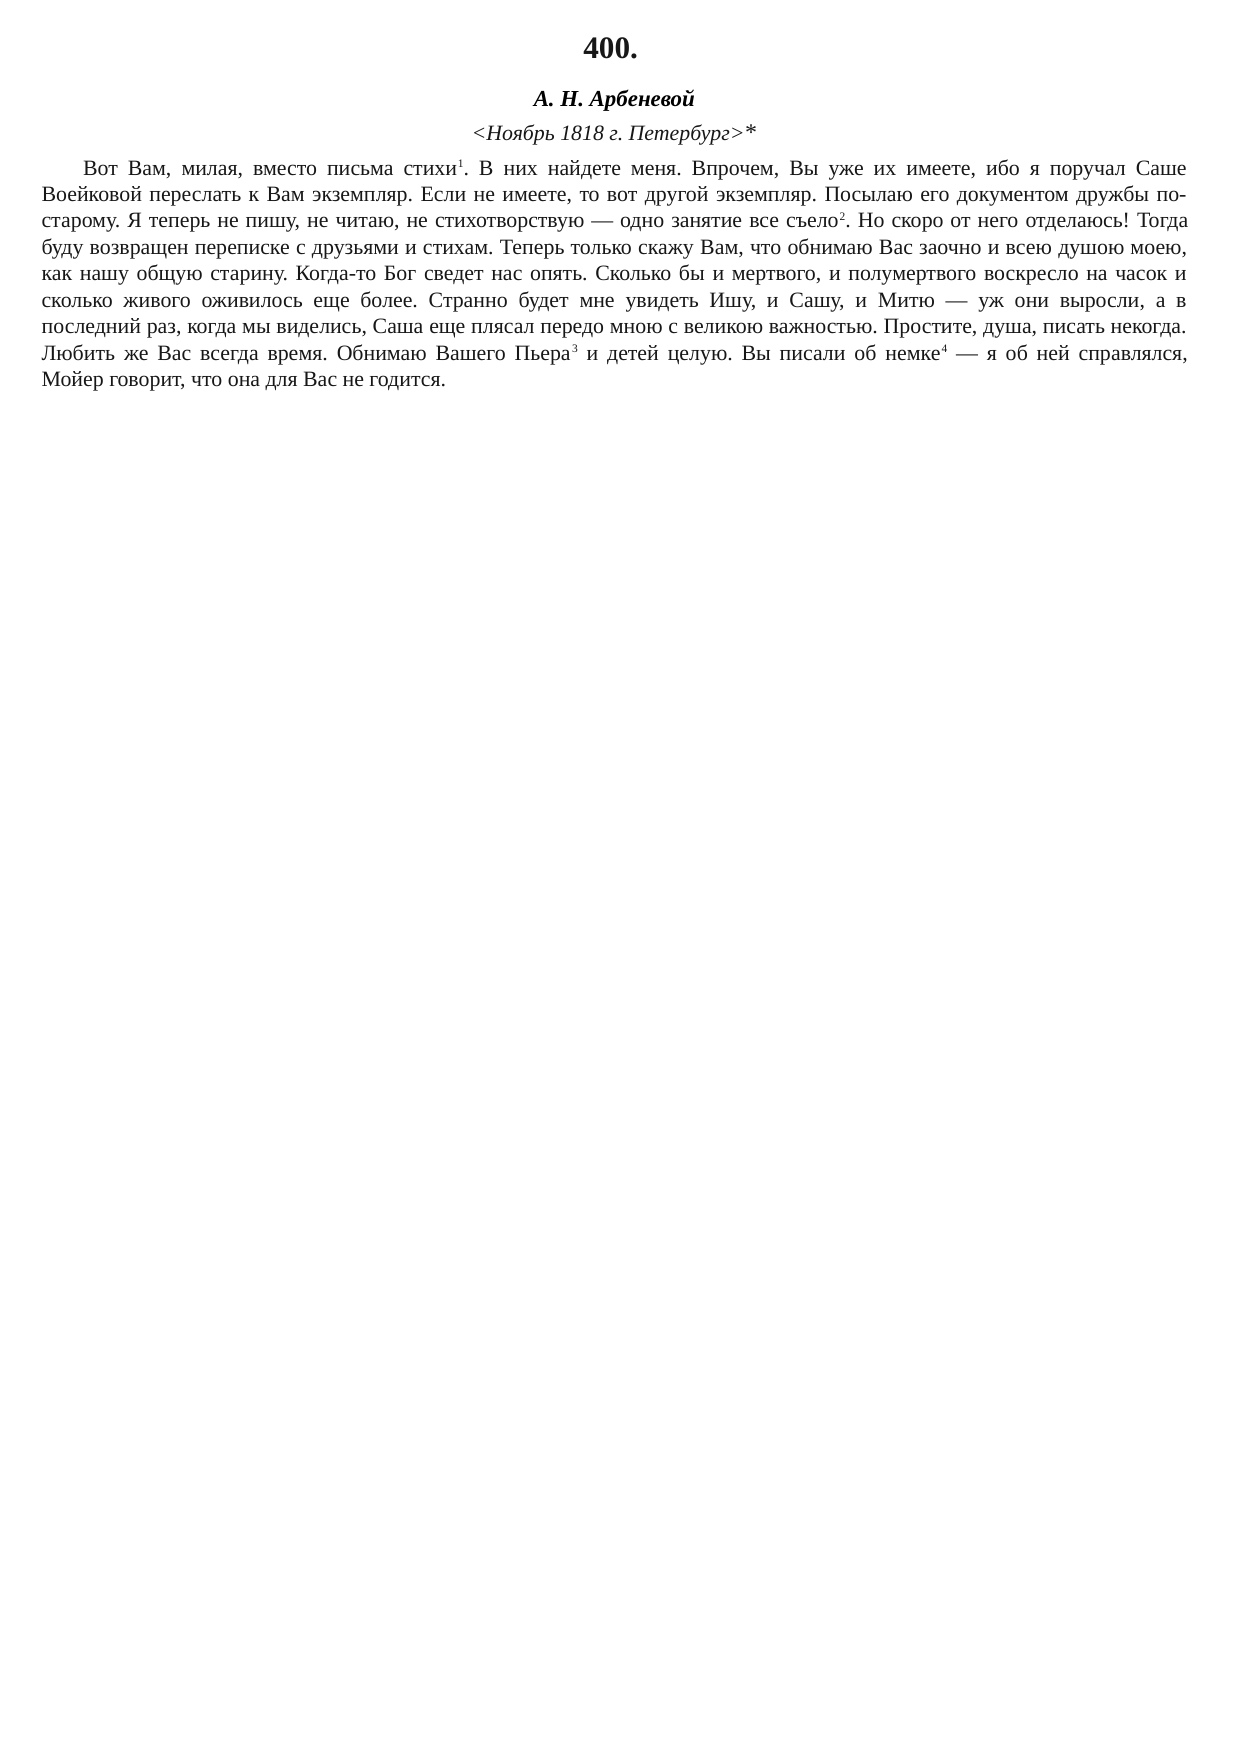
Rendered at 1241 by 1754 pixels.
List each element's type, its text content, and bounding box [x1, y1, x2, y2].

subtitle 400. [40, 29, 1181, 65]
text <Ноябрь 1818 г. Петербург>* [41, 118, 1187, 146]
text А. Н. Арбеневой [40, 85, 1191, 112]
text Вот Вам, милая, вместо письма стихи1. В них найдете меня. Впрочем, Вы уже их имеете, ибо я поручал Саше Воейковой переслать к Вам экземпляр. Если не имеете, то вот другой экземпляр. Посылаю его документом дружбы по-старому. Я теперь не пишу, не читаю, не стихотворствую — одно занятие все съело2. Но скоро от него отделаюсь! Тогда буду возвращен переписке с друзьями и стихам. Теперь только скажу Вам, что обнимаю Вас заочно и всею душою моею, как нашу общую старину. Когда-то Бог сведет нас опять. Сколько бы и мертвого, и полумертвого воскресло на часок и сколько живого оживилось еще более. Странно будет мне увидеть Ишу, и Сашу, и Митю — уж они выросли, а в последний раз, когда мы виделись, Саша еще плясал передо мною с великою важностью. Простите, душа, писать некогда. Любить же Вас всегда время. Обнимаю Вашего Пьера3 и детей целую. Вы писали об немке4 — я об ней справлялся, Мойер говорит, что она для Вас не годится. [41, 154, 1188, 391]
